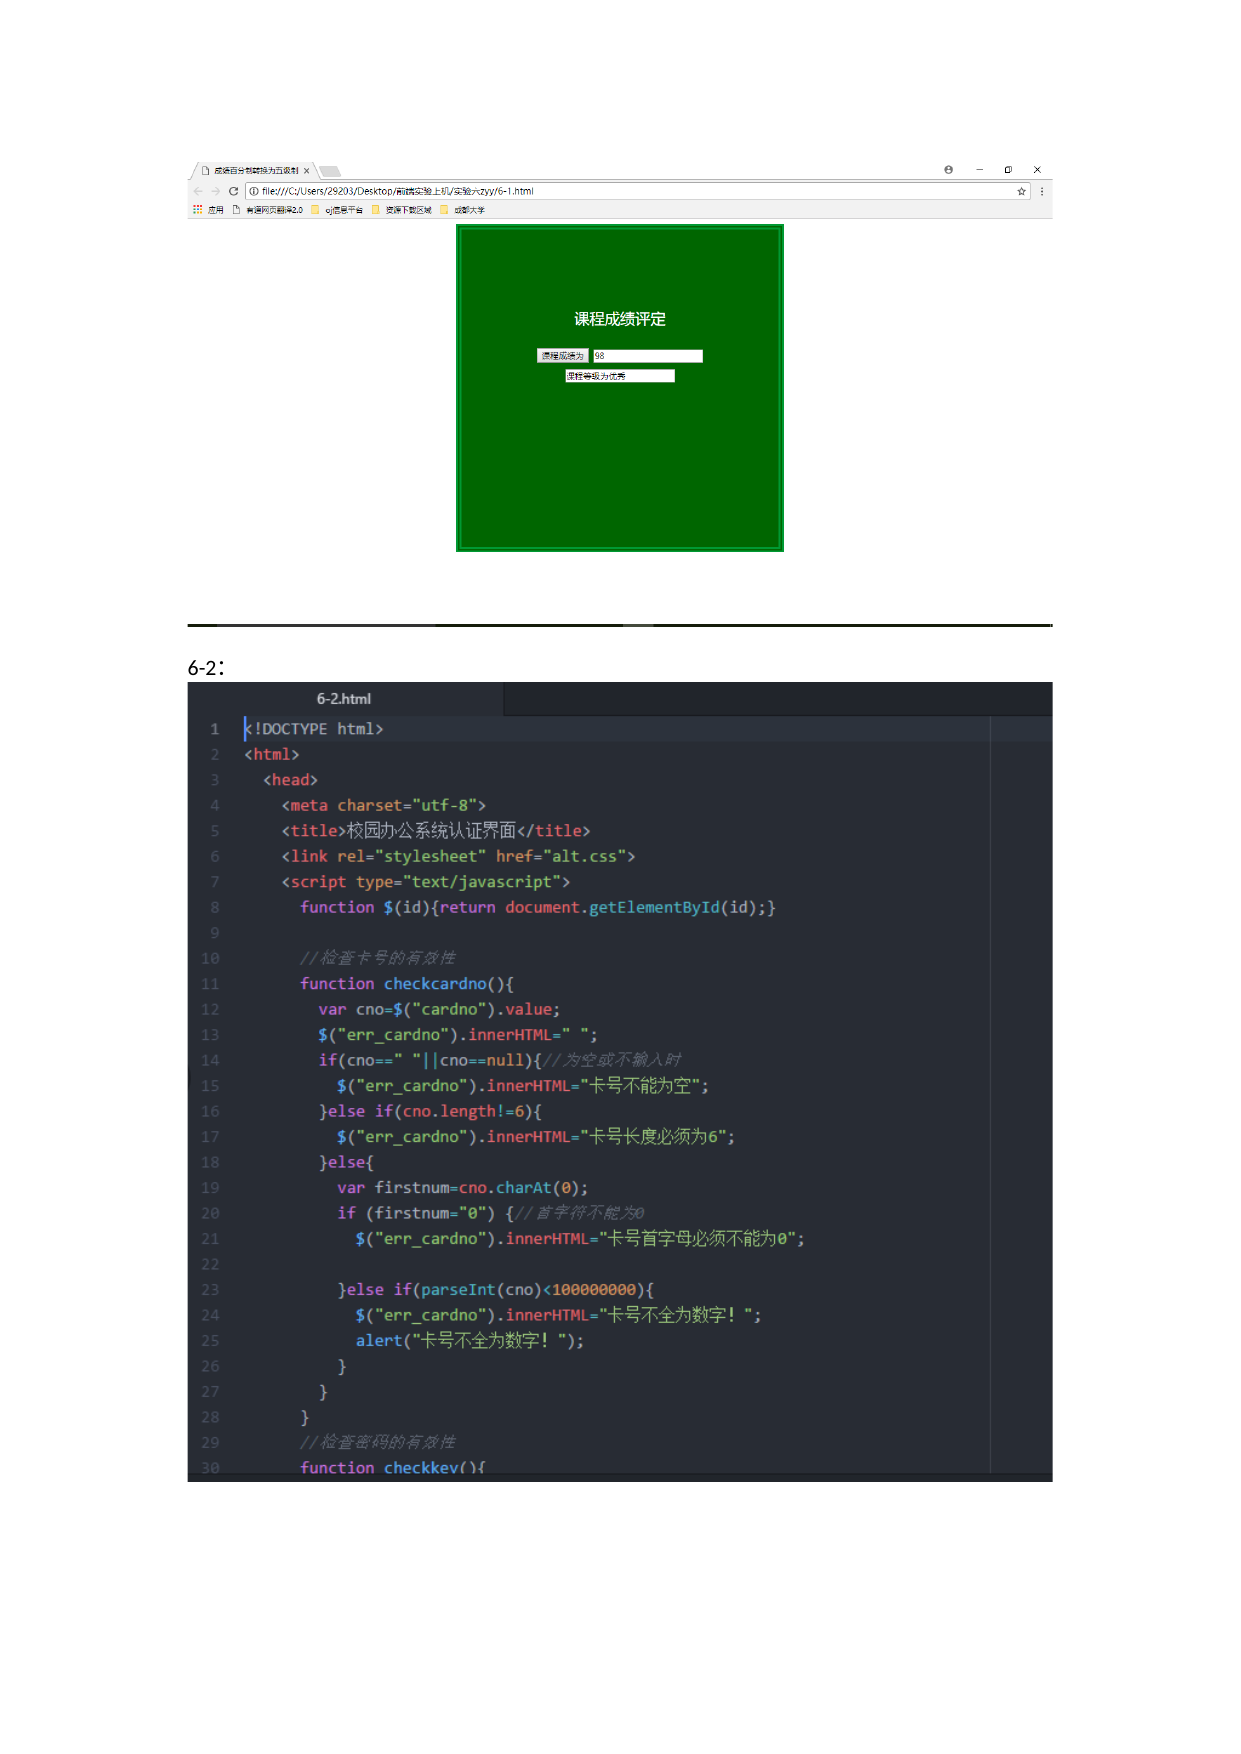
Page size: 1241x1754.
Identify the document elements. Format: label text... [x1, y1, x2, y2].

picture [187, 682, 1053, 1482]
picture [187, 162, 1053, 627]
text 6-2： [187, 649, 1053, 682]
